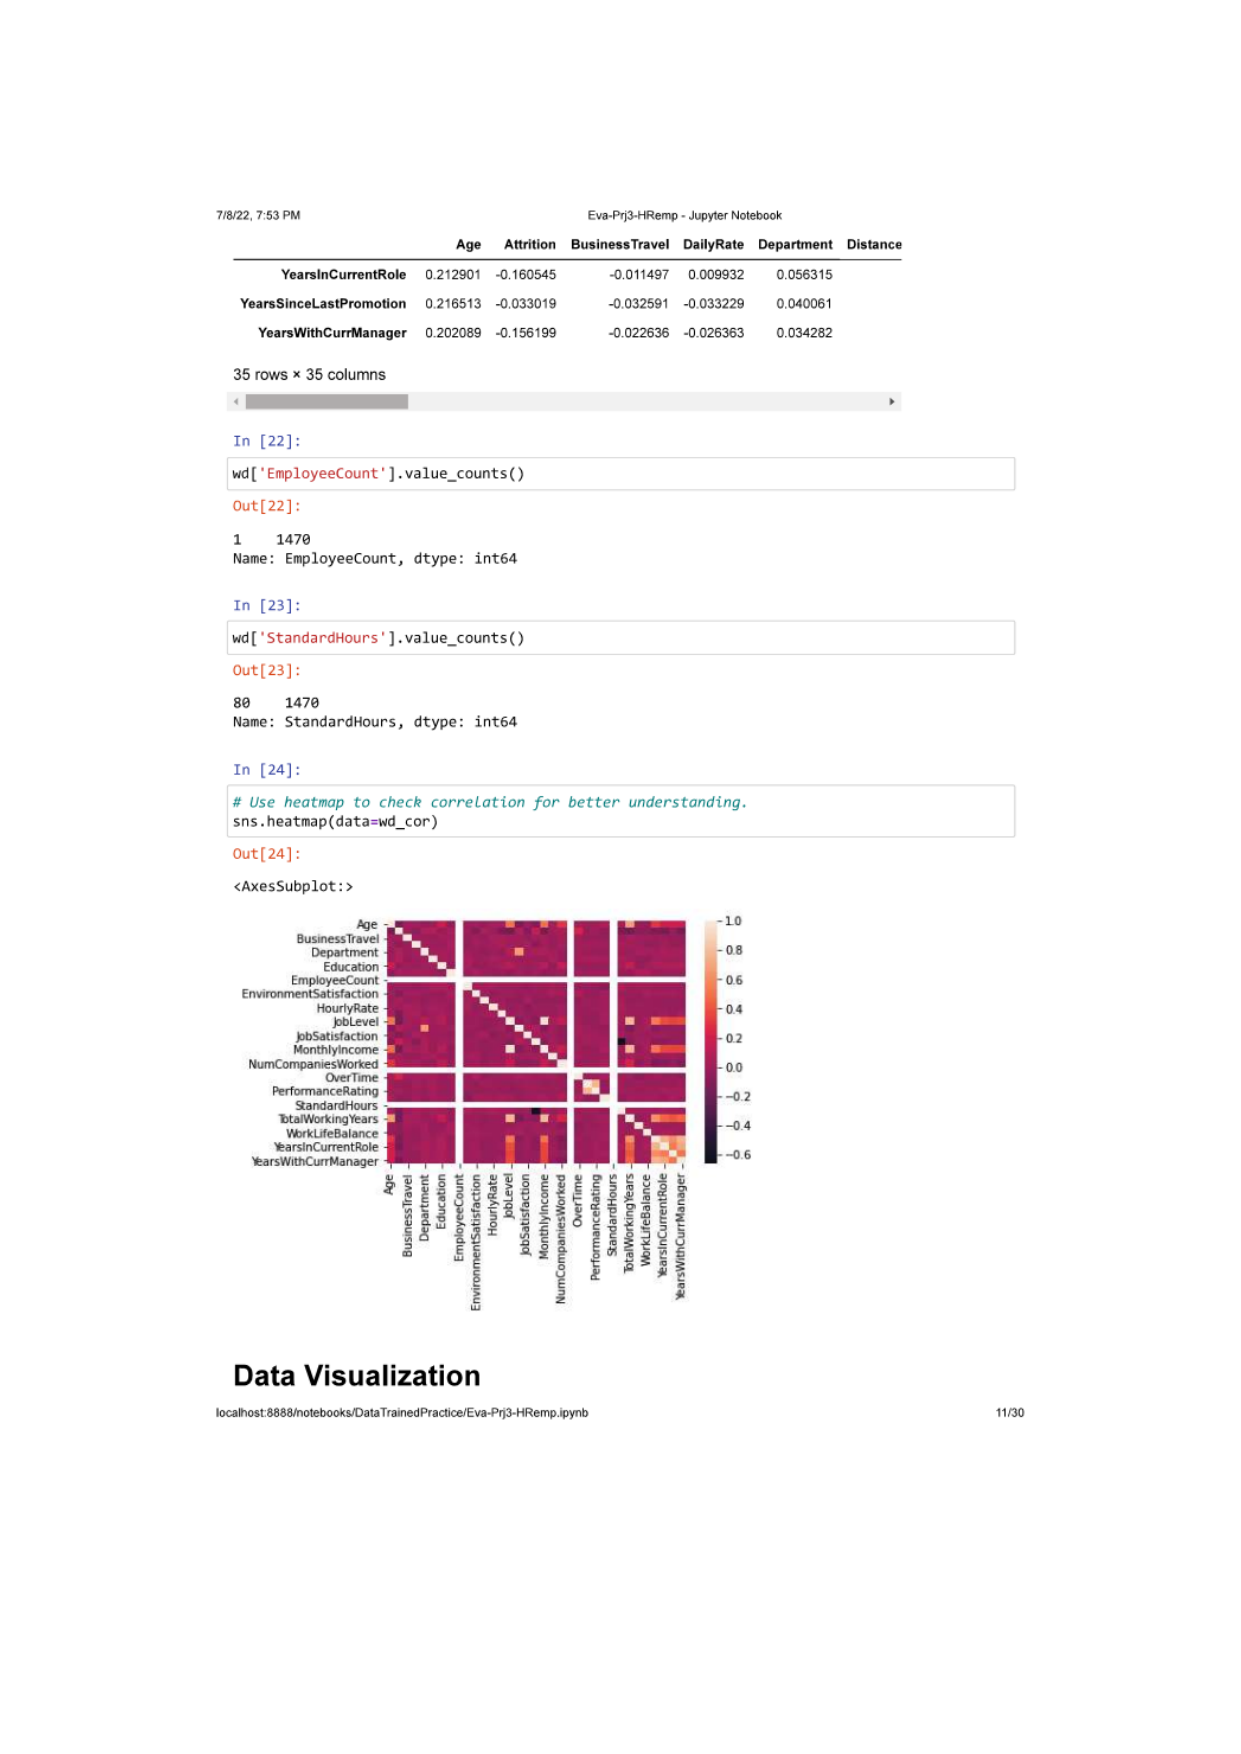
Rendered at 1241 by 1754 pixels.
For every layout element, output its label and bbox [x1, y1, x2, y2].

picture [150, 150, 1091, 1480]
